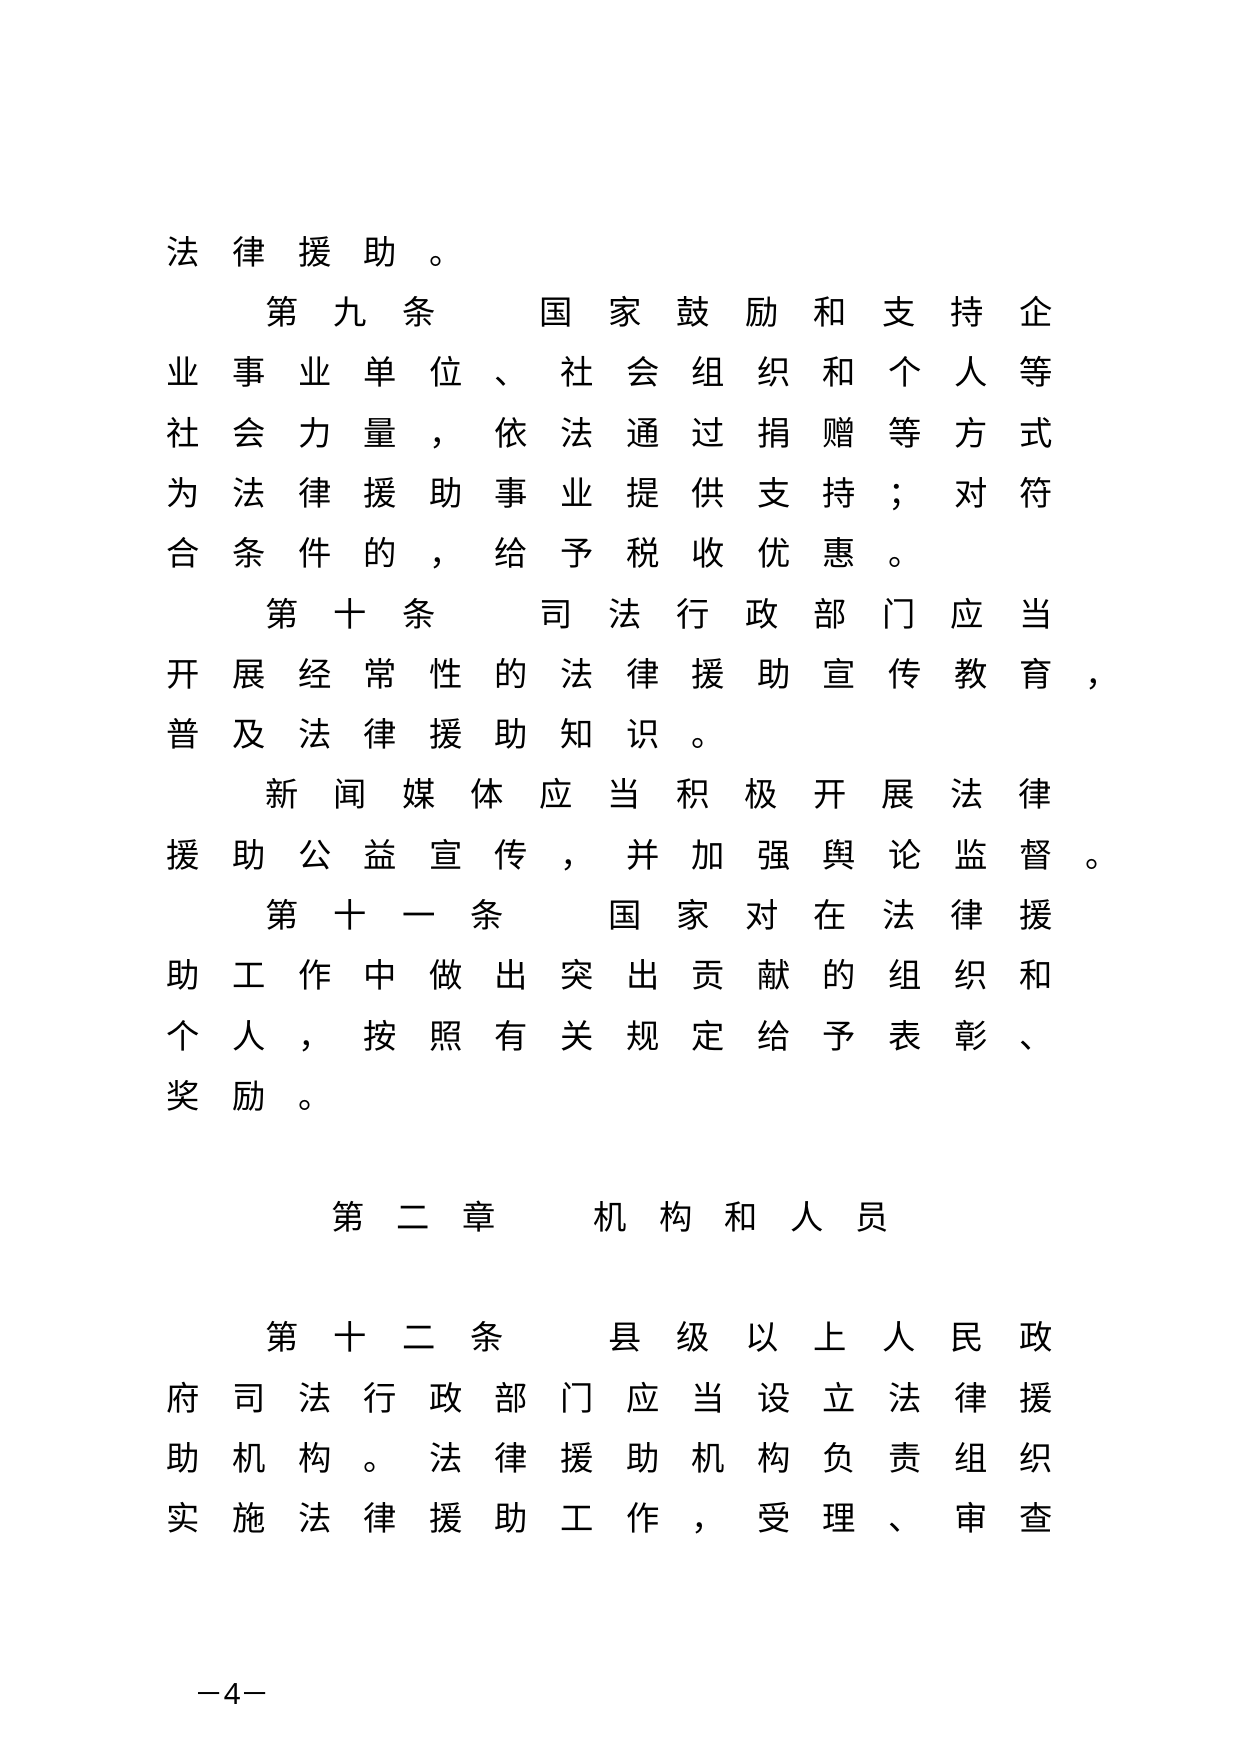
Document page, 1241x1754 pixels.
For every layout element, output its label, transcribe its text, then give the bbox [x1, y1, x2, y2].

text 第十一条 国家对在法律援助工作中做出突出贡献的组织和个人，按照有关规定给予表彰、奖励。 [167, 883, 1085, 1124]
text 第九条 国家鼓励和支持企业事业单位、社会组织和个人等社会力量，依法通过捐赠等方式为法律援助事业提供支持；对符合条件的，给予税收优惠。 [167, 280, 1085, 581]
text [167, 1305, 1085, 1546]
text 新闻媒体应当积极开展法律援助公益宣传，并加强舆论监督。 [167, 762, 1085, 883]
text 第十条 司法行政部门应当开展经常性的法律援助宣传教育，普及法律援助知识。 [167, 581, 1085, 762]
text 第二章 机构和人员 [167, 1184, 1085, 1245]
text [167, 219, 1085, 280]
